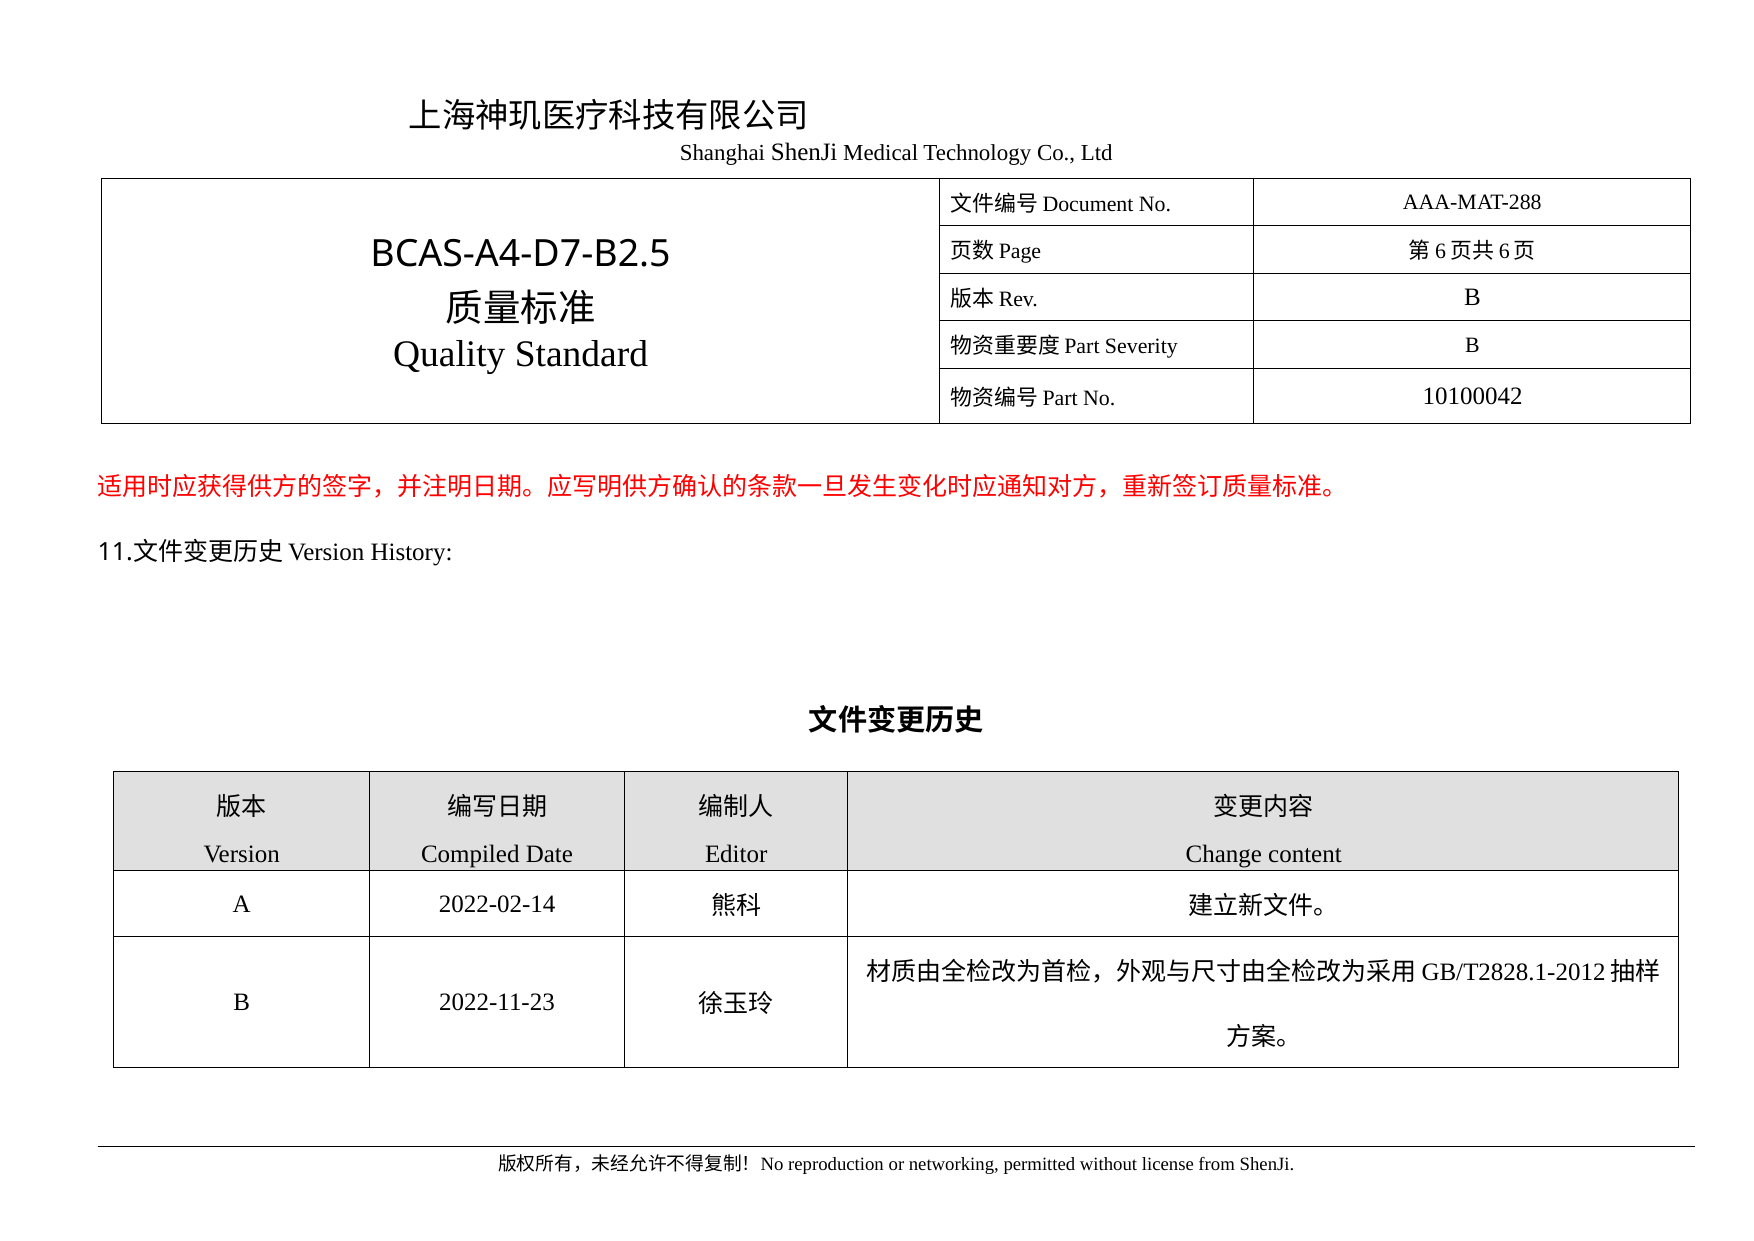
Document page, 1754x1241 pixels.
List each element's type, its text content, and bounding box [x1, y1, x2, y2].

table_cell 材质由全检改为首检，外观与尺寸由全检改为采用GB/T2828.1-2012抽样方案。 [848, 937, 1678, 1067]
table_cell 建立新文件。 [848, 871, 1678, 936]
table_cell 熊科 [625, 871, 847, 936]
table_cell 2022-02-14 [370, 871, 624, 936]
table_cell 徐玉玲 [625, 937, 847, 1067]
table_header 编制人 Editor [625, 772, 847, 870]
table_header 版本 Version [114, 772, 369, 870]
text 11.文件变更历史Version History: [97, 517, 1695, 582]
table_header 编写日期 Compiled Date [370, 772, 624, 870]
table_cell B [114, 937, 369, 1067]
table_cell A [114, 871, 369, 936]
table_cell 2022-11-23 [370, 937, 624, 1067]
text 文件变更历史 [97, 685, 1695, 750]
text 适用时应获得供方的签字，并注明日期。应写明供方确认的条款一旦发生变化时应通知对方，重新签订质量标准。 [97, 452, 1711, 517]
table_header 变更内容 Change content [848, 772, 1678, 870]
